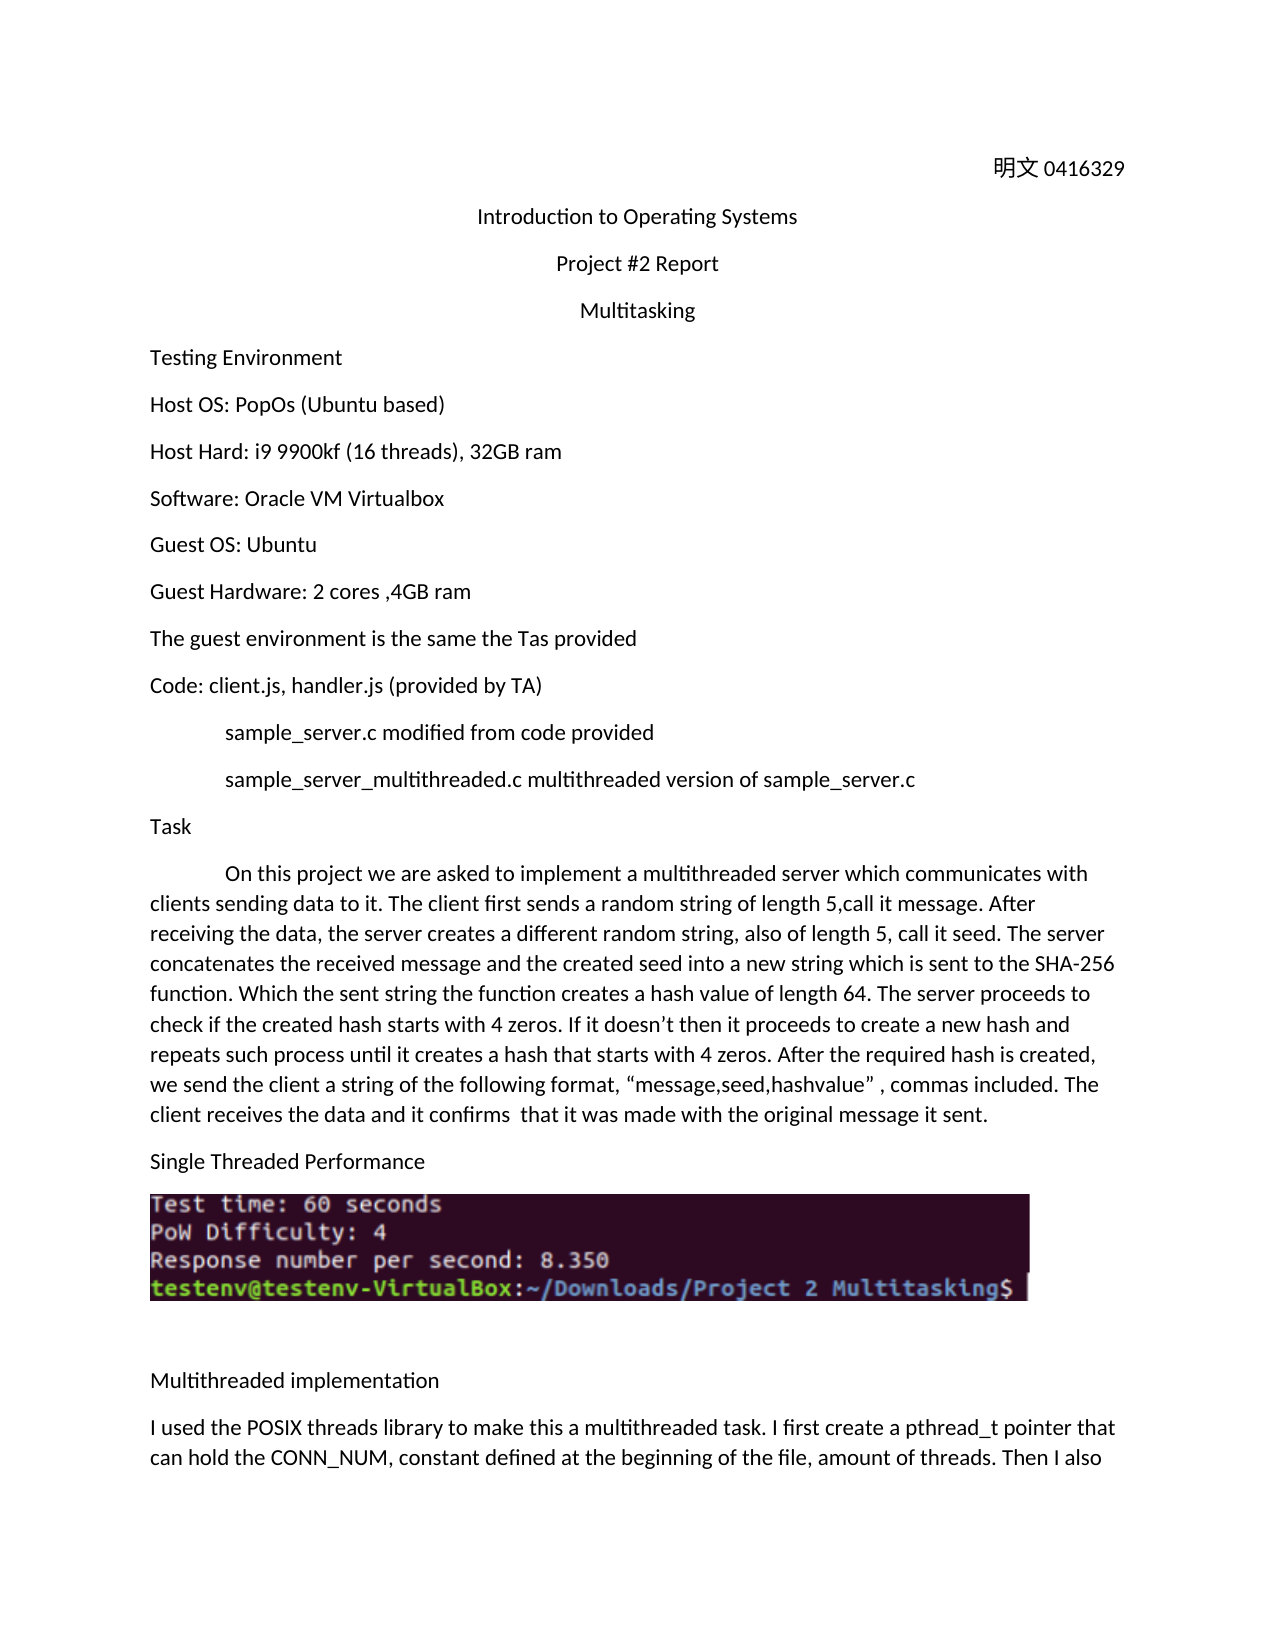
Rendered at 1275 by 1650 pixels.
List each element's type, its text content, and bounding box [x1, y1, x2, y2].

text Code: client.js, handler.js (provided by TA) [150, 671, 1125, 699]
text sample_server.c modified from code provided [150, 718, 1125, 746]
text Project #2 Report [150, 249, 1125, 277]
text Testing Environment [150, 343, 1125, 371]
text Single Threaded Performance [150, 1147, 1125, 1175]
text Guest Hardware: 2 cores ,4GB ram [150, 577, 1125, 606]
text Host Hard: i9 9900kf (16 threads), 32GB ram [150, 437, 1125, 465]
text On this project we are asked to implement a multithreaded server which communicates with clients sending data to it. The client first sends a random string of length 5,call it message. After receiving the data, the server creates a different random string, also of length 5, call it seed. The server concatenates the received message and the created seed into a new string which is sent to the SHA-256 function. Which the sent string the function creates a hash value of length 64. The server proceeds to check if the created hash starts with 4 zeros. If it doesn’t then it proceeds to create a new hash and repeats such process until it creates a hash that starts with 4 zeros. After the required hash is created, we send the client a string of the following format, “message,seed,hashvalue” , commas included. The client receives the data and it confirms that it was made with the original message it sent. [150, 859, 1125, 1128]
text Host OS: PopOs (Ubuntu based) [150, 390, 1125, 418]
text The guest environment is the same the Tas provided [150, 624, 1125, 652]
text sample_server_multithreaded.c multithreaded version of sample_server.c [150, 765, 1125, 793]
text Software: Oracle VM Virtualbox [150, 484, 1125, 512]
text 明文 0416329 [150, 150, 1125, 183]
text Multithreaded implementation [150, 1366, 1125, 1394]
text Multitasking [150, 296, 1125, 324]
picture [150, 1194, 1030, 1301]
text Introduction to Operating Systems [150, 202, 1125, 231]
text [150, 1413, 1125, 1471]
text Guest OS: Ubuntu [150, 531, 1125, 559]
text Task [150, 812, 1125, 840]
